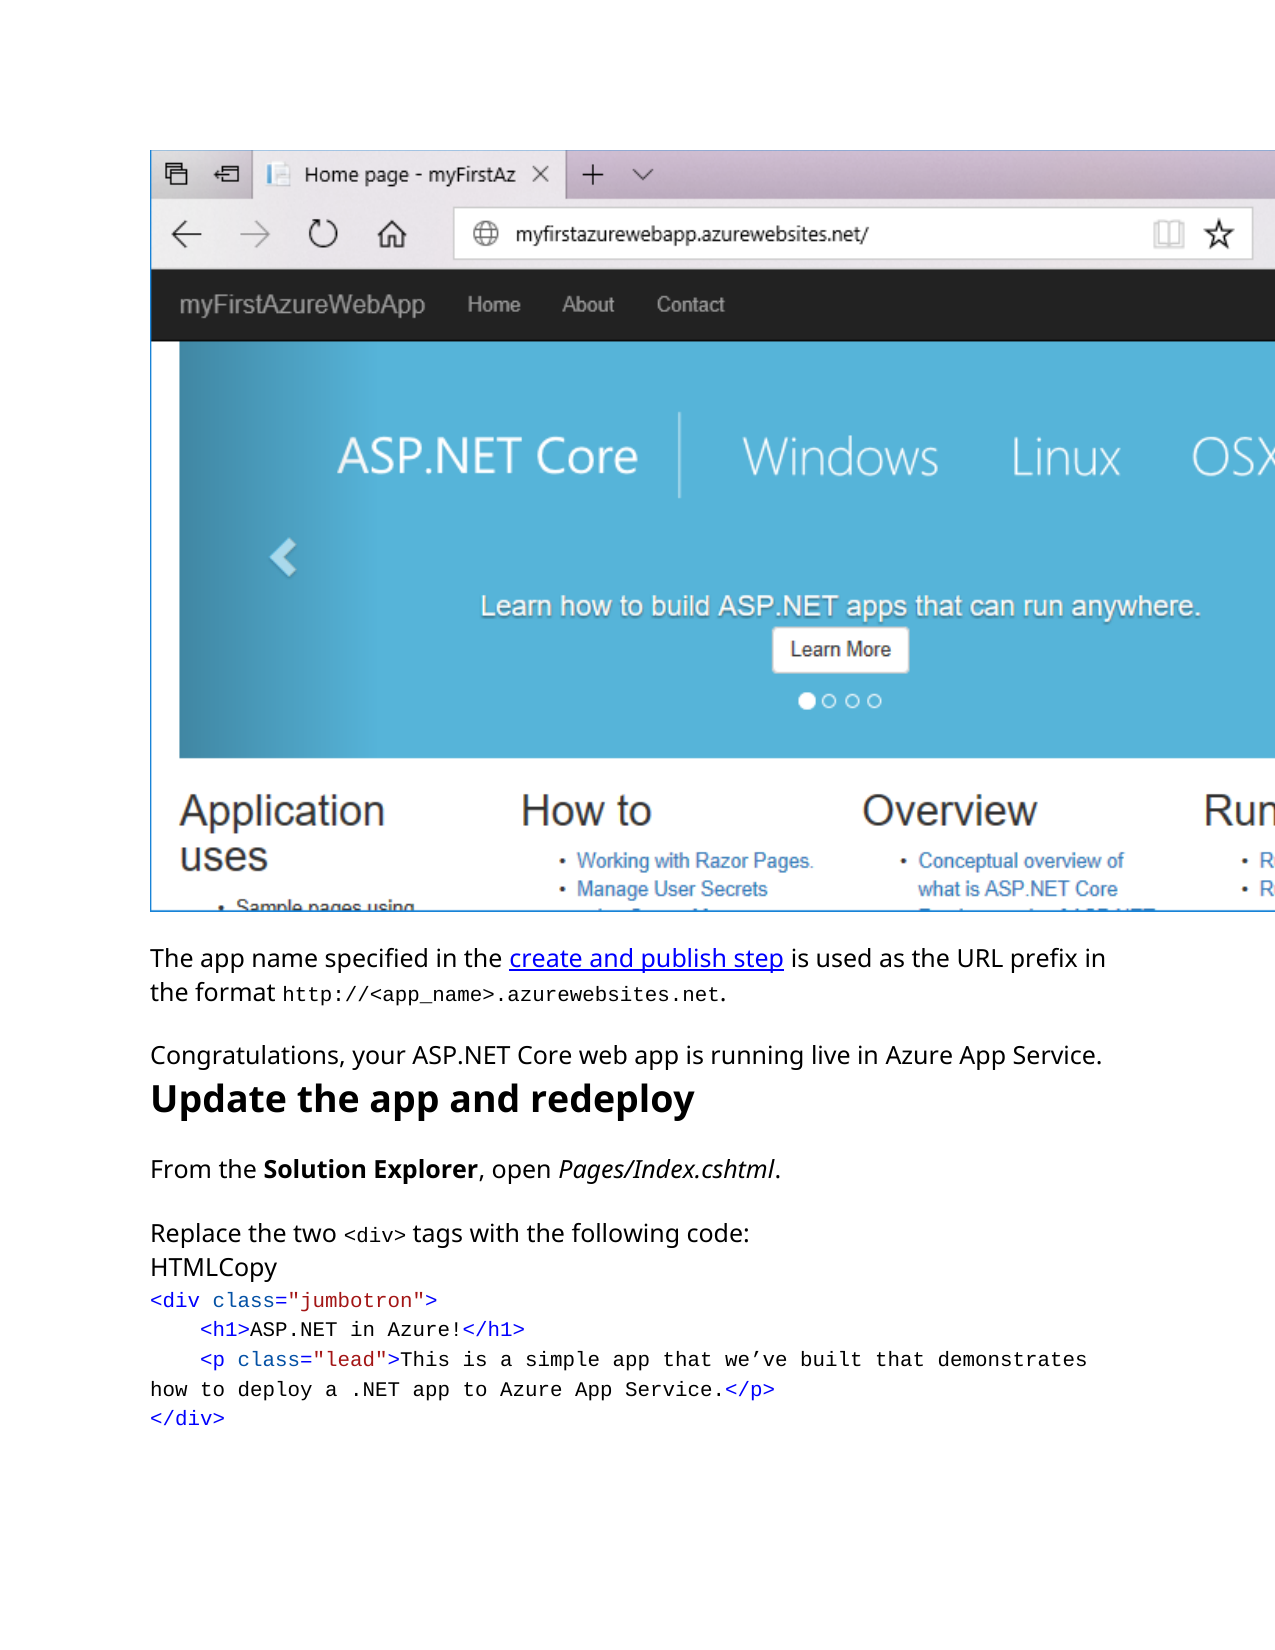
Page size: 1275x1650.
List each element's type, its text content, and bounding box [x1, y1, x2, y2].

text </div> [150, 1402, 1125, 1432]
text The app name specified in the create and publish step is used as the URL prefix in the format http://<app_name>.azurewebsites.net. [150, 941, 1125, 1009]
text Congratulations, your ASP.NET Core web app is running live in Azure App Service. [150, 1038, 1125, 1072]
picture [150, 150, 1275, 912]
text <div class="jumbotron"> [150, 1283, 1125, 1313]
text Update the app and redeploy [150, 1072, 1125, 1123]
text From the Solution Explorer, open Pages/Index.cshtml. [150, 1152, 1125, 1186]
text Replace the two <div> tags with the following code: [150, 1215, 1125, 1249]
text <p class="lead">This is a simple app that we’ve built that demonstrates how to deploy a .NET app to Azure App Service.</p> [150, 1343, 1125, 1402]
text <h1>ASP.NET in Azure!</h1> [150, 1313, 1125, 1343]
text HTMLCopy [150, 1249, 1125, 1283]
